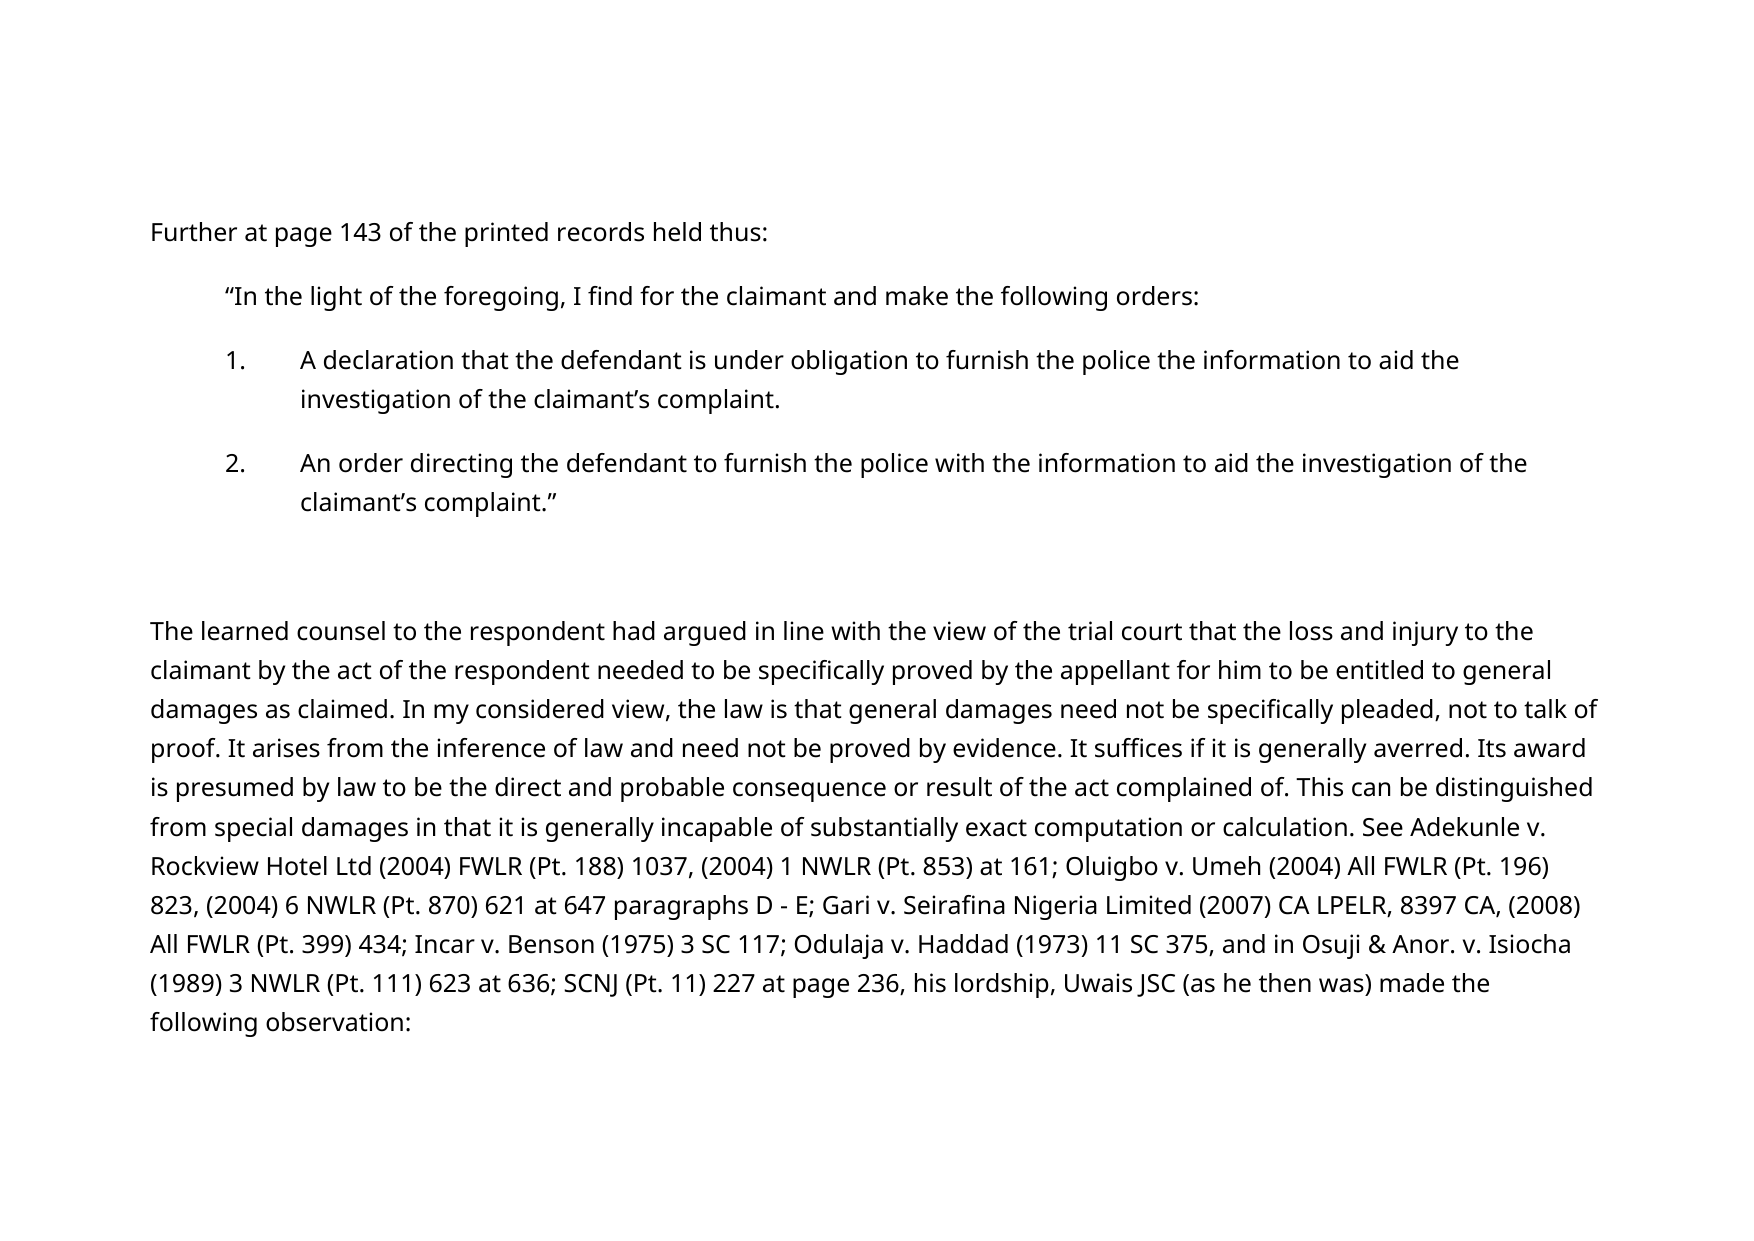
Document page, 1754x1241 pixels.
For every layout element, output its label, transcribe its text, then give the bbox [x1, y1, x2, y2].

text Further at page 143 of the printed records held thus: [150, 214, 1604, 248]
text “In the light of the foregoing, I find for the claimant and make the following orders: [225, 278, 1604, 312]
text 2. An order directing the defendant to furnish the police with the information to aid the investigation of the claimant’s complaint.” [225, 446, 1604, 519]
text The learned counsel to the respondent had argued in line with the view of the trial court that the loss and injury to the claimant by the act of the respondent needed to be specifically proved by the appellant for him to be entitled to general damages as claimed. In my considered view, the law is that general damages need not be specifically pleaded, not to talk of proof. It arises from the inference of law and need not be proved by evidence. It suffices if it is generally averred. Its award is presumed by law to be the direct and probable consequence or result of the act complained of. This can be distinguished from special damages in that it is generally incapable of substantially exact computation or calculation. See Adekunle v. Rockview Hotel Ltd (2004) FWLR (Pt. 188) 1037, (2004) 1 NWLR (Pt. 853) at 161; Oluigbo v. Umeh (2004) All FWLR (Pt. 196) 823, (2004) 6 NWLR (Pt. 870) 621 at 647 paragraphs D - E; Gari v. Seirafina Nigeria Limited (2007) CA LPELR, 8397 CA, (2008) All FWLR (Pt. 399) 434; Incar v. Benson (1975) 3 SC 117; Odulaja v. Haddad (1973) 11 SC 375, and in Osuji & Anor. v. Isiocha (1989) 3 NWLR (Pt. 111) 623 at 636; SCNJ (Pt. 11) 227 at page 236, his lordship, Uwais JSC (as he then was) made the following observation: [150, 613, 1604, 1039]
text 1. A declaration that the defendant is under obligation to furnish the police the information to aid the investigation of the claimant’s complaint. [225, 342, 1604, 416]
